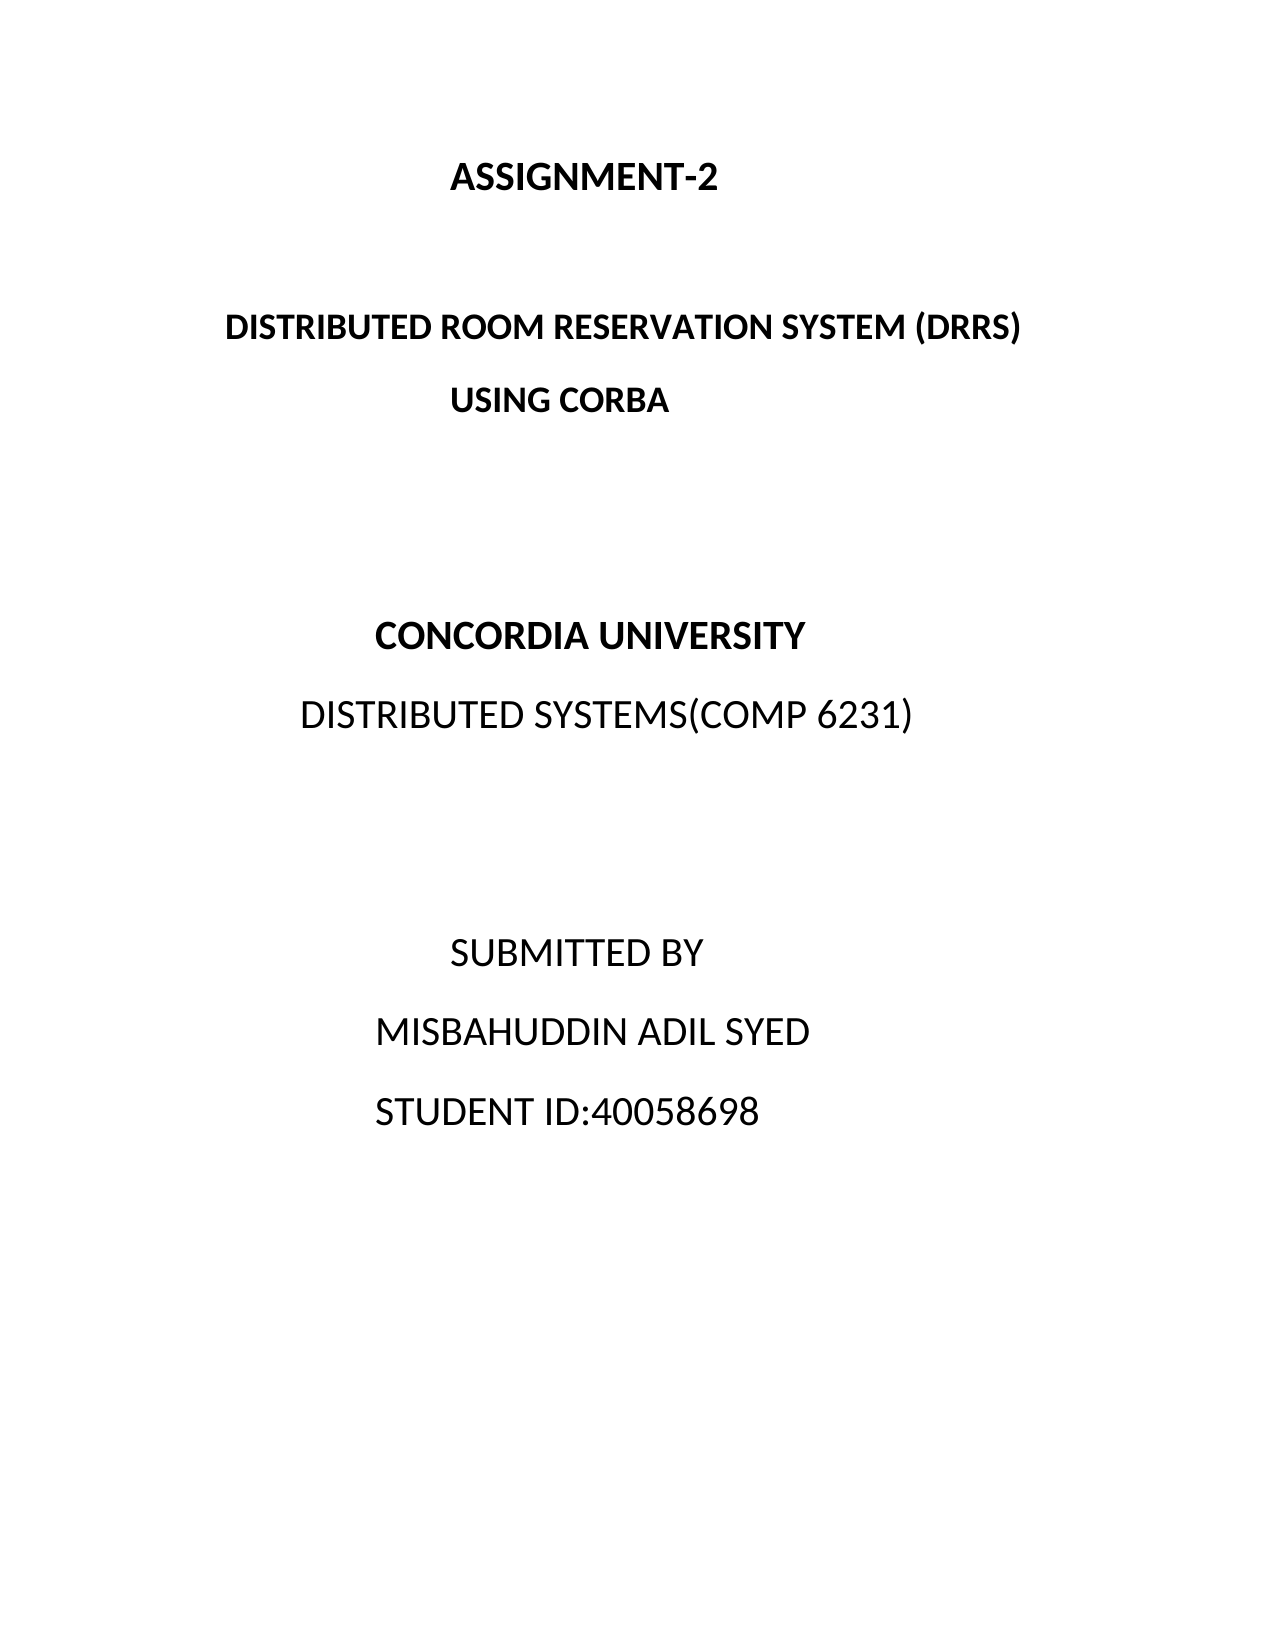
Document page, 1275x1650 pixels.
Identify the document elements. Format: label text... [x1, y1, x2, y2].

text STUDENT ID:40058698 [375, 1084, 1125, 1135]
text USING CORBA [375, 376, 1125, 422]
text SUBMITTED BY [450, 926, 1125, 977]
text DISTRIBUTED SYSTEMS(COMP 6231) [225, 688, 1125, 739]
text MISBAHUDDIN ADIL SYED [300, 1005, 1125, 1056]
text DISTRIBUTED ROOM RESERVATION SYSTEM (DRRS) [150, 303, 1125, 349]
text CONCORDIA UNIVERSITY [375, 609, 1125, 660]
text ASSIGNMENT-2 [375, 150, 1125, 201]
